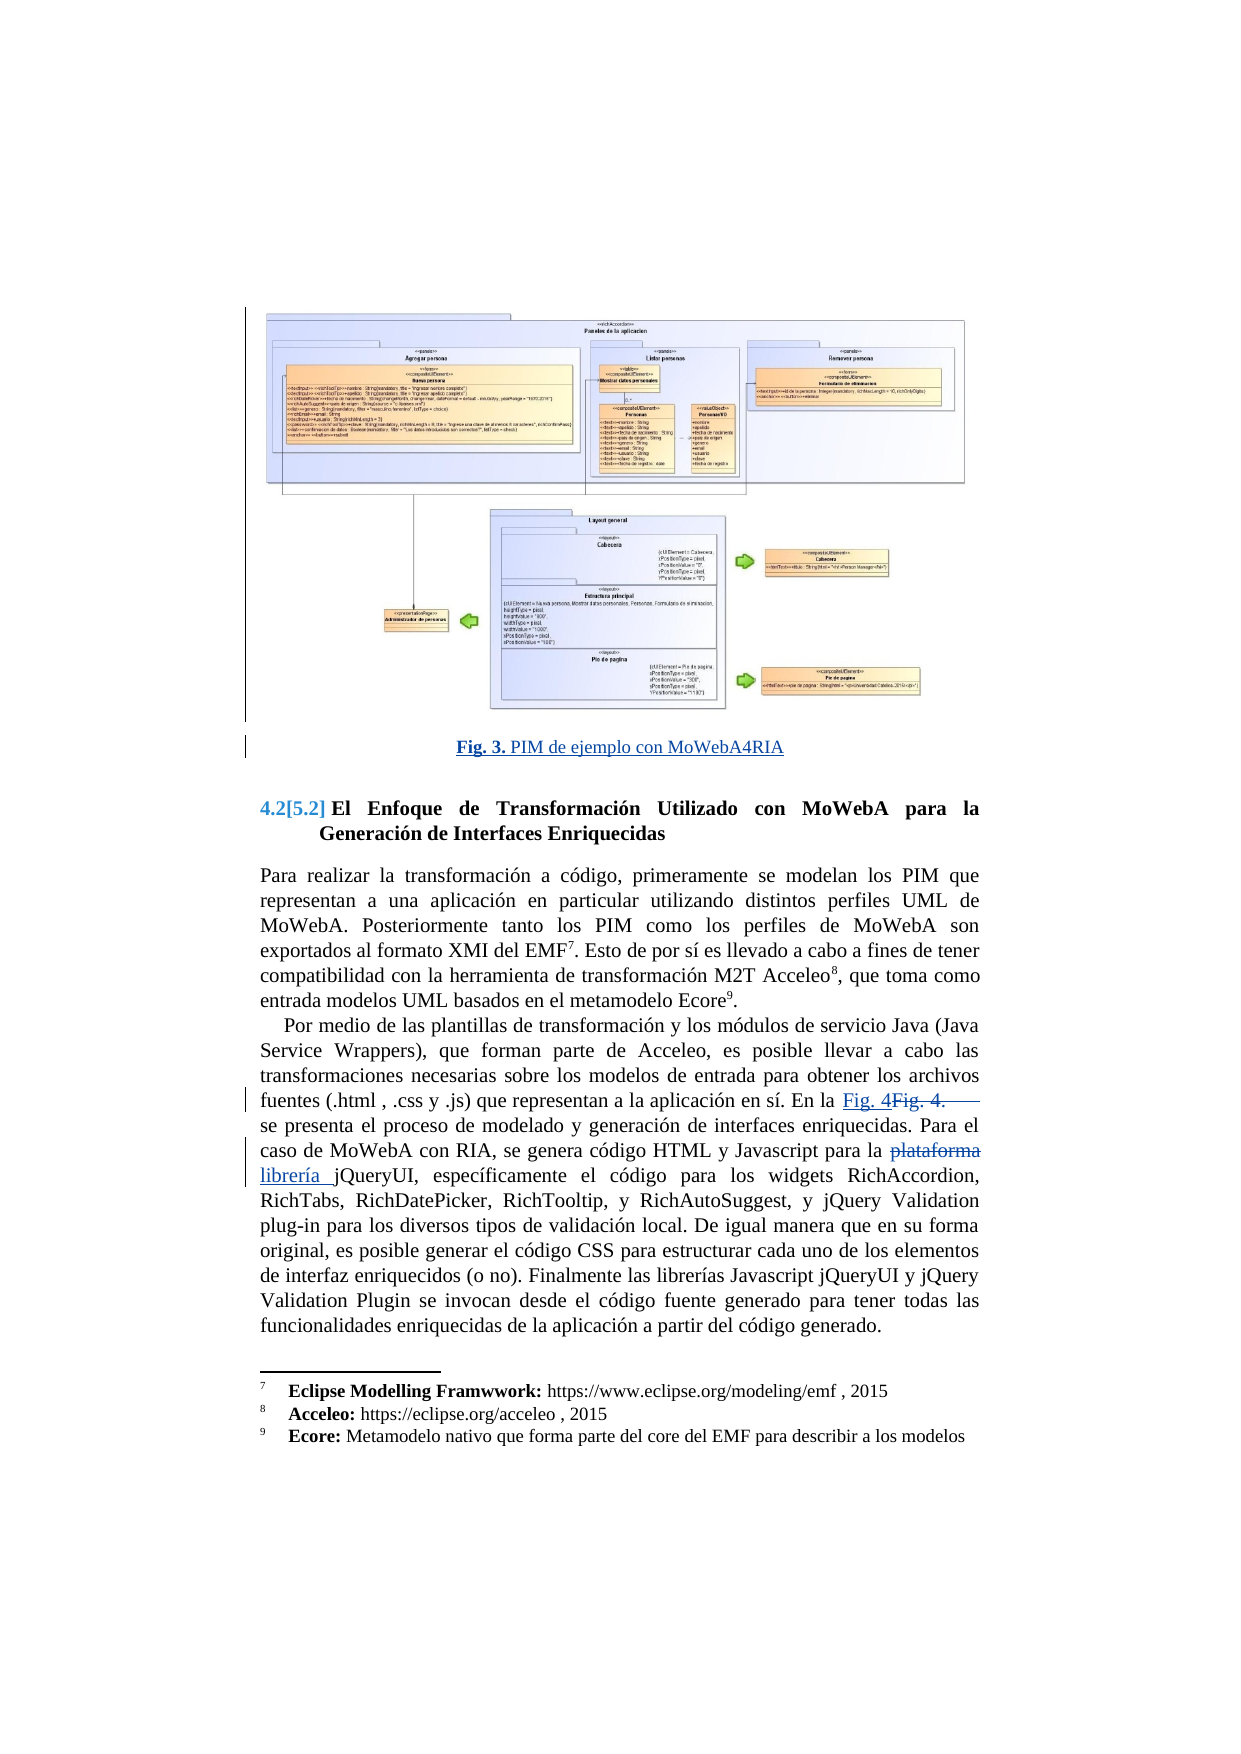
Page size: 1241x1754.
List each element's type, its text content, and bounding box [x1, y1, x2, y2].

picture [260, 307, 980, 723]
text Por medio de las plantillas de transformación y los módulos de servicio Java (Java Service Wrappers), que forman parte de Acceleo, es posible llevar a cabo las transformaciones necesarias sobre los modelos de entrada para obtener los archivos fuentes (.html , .css y .js) que representan a la aplicación en sí. En la se presenta el proceso de modelado y generación de interfaces enriquecidas. Para el caso de MoWebA con RIA, se genera código HTML y Javascript para la jQueryUI, específicamente el código para los widgets RichAccordion, RichTabs, RichDatePicker, RichTooltip, y RichAutoSuggest, y jQuery Validation plug-in para los diversos tipos de validación local. De igual manera que en su forma original, es posible generar el código CSS para estructurar cada uno de los elementos de interfaz enriquecidos (o no). Finalmente las librerías Javascript jQueryUI y jQuery Validation Plugin se invocan desde el código fuente generado para tener todas las funcionalidades enriquecidas de la aplicación a partir del código generado. [260, 1012, 980, 1337]
text Para realizar la transformación a código, primeramente se modelan los PIM que representan a una aplicación en particular utilizando distintos perfiles UML de MoWebA. Posteriormente tanto los PIM como los perfiles de MoWebA son exportados al formato XMI del EMF. Esto de por sí es llevado a cabo a fines de tener compatibilidad con la herramienta de transformación M2T Acceleo, que toma como entrada modelos UML basados en el metamodelo Ecore. [260, 862, 980, 1012]
subtitle El Enfoque de Transformación Utilizado con MoWebA para la Generación de Interfaces Enriquecidas [260, 795, 980, 845]
